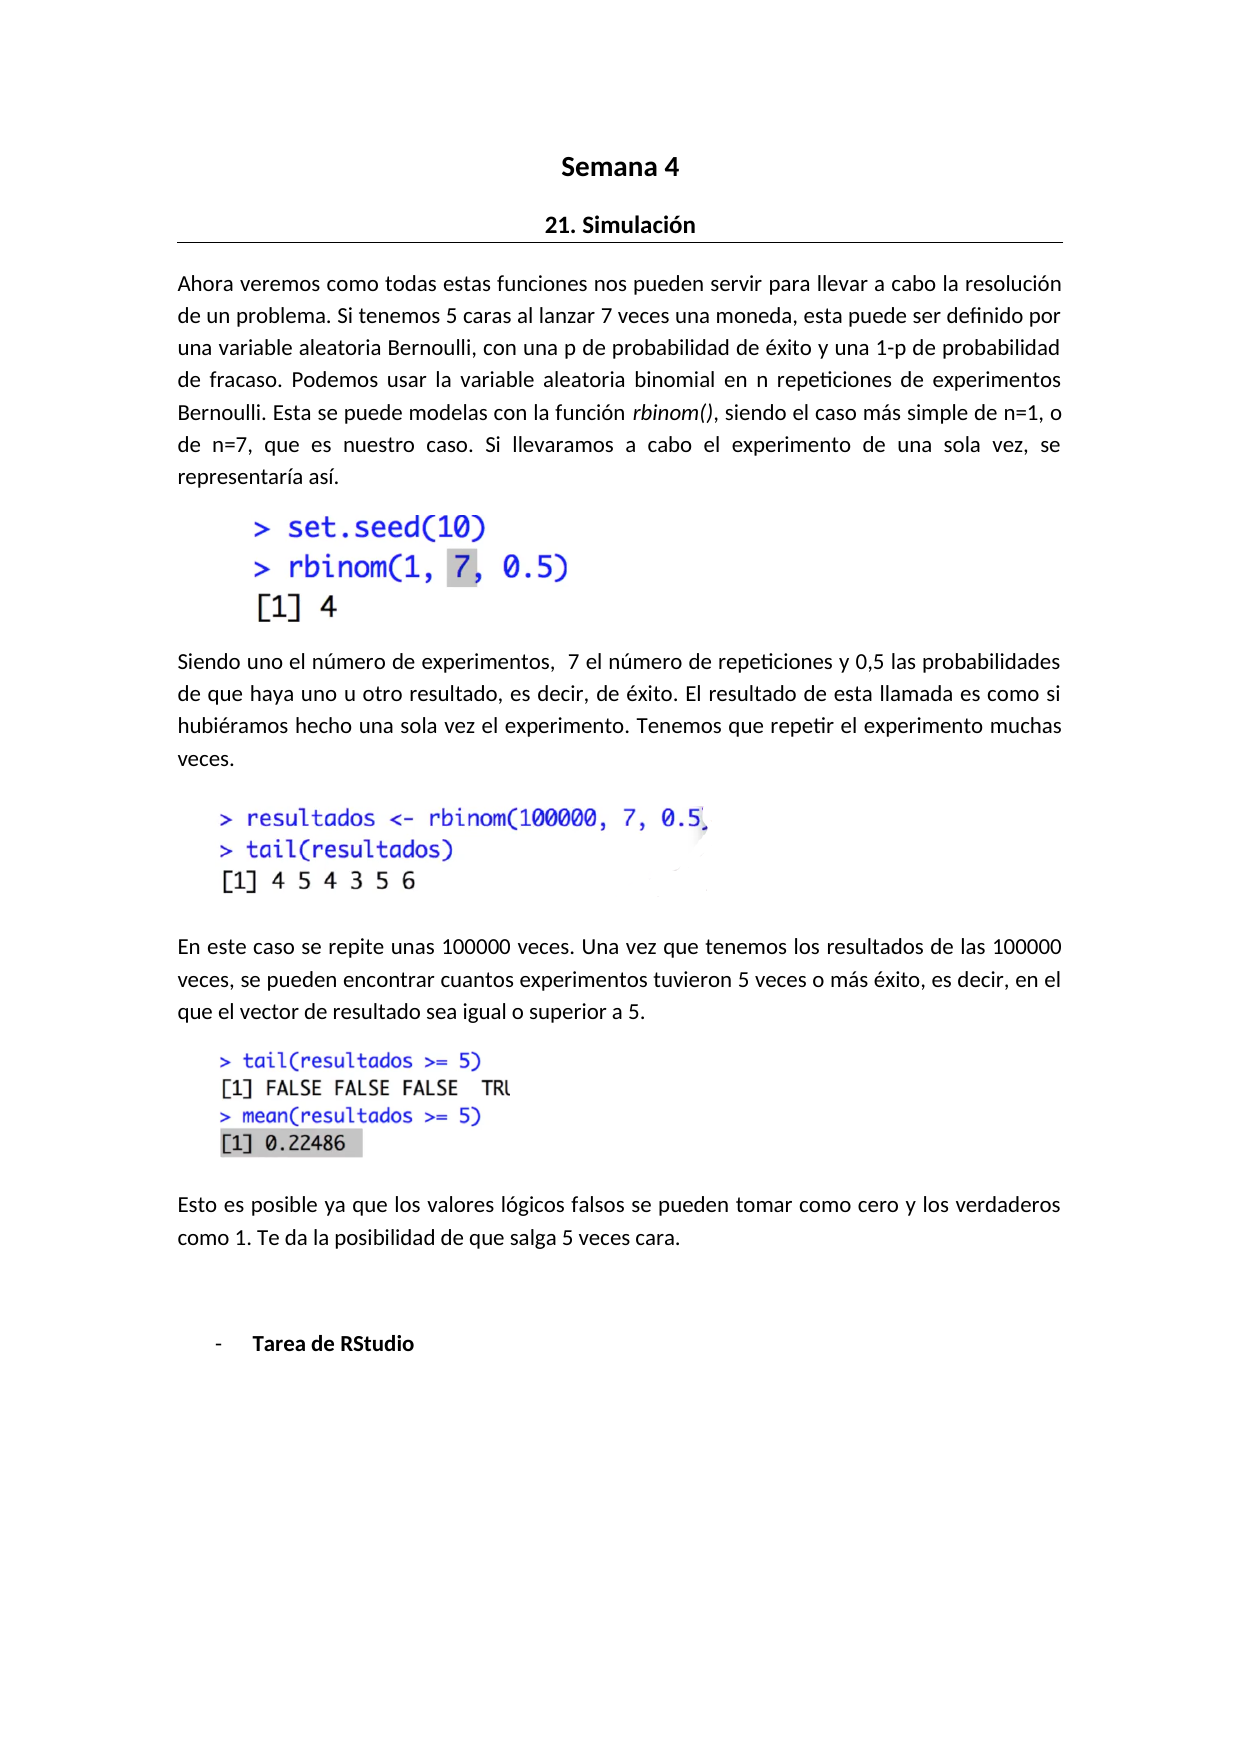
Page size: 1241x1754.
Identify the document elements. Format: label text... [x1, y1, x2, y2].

picture [214, 796, 726, 908]
text Ahora veremos como todas estas funciones nos pueden servir para llevar a cabo la resolución de un problema. Si tenemos 5 caras al lanzar 7 veces una moneda, esta puede ser definido por una variable aleatoria Bernoulli, con una p de probabilidad de éxito y una 1-p de probabilidad de fracaso. Podemos usar la variable aleatoria binomial en n repeticiones de experimentos Bernoulli. Esta se puede modelas con la función rbinom(), siendo el caso más simple de n=1, o de n=7, que es nuestro caso. Si llevaramos a cabo el experimento de una sola vez, se representaría así. [177, 269, 1063, 490]
picture [251, 515, 570, 622]
text Siendo uno el número de experimentos, 7 el número de repeticiones y 0,5 las probabilidades de que haya uno u otro resultado, es decir, de éxito. El resultado de esta llamada es como si hubiéramos hecho una sola vez el experimento. Tenemos que repetir el experimento muchas veces. [177, 647, 1063, 772]
list Tarea de RStudio [215, 1329, 1063, 1357]
text Esto es posible ya que los valores lógicos falsos se pueden tomar como cero y los verdaderos como 1. Te da la posibilidad de que salga 5 veces cara. [177, 1191, 1063, 1251]
text Semana 4 [177, 148, 1063, 183]
picture [214, 1050, 510, 1166]
text 21. Simulación [177, 209, 1063, 242]
text En este caso se repite unas 100000 veces. Una vez que tenemos los resultados de las 100000 veces, se pueden encontrar cuantos experimentos tuvieron 5 veces o más éxito, es decir, en el que el vector de resultado sea igual o superior a 5. [177, 932, 1063, 1025]
